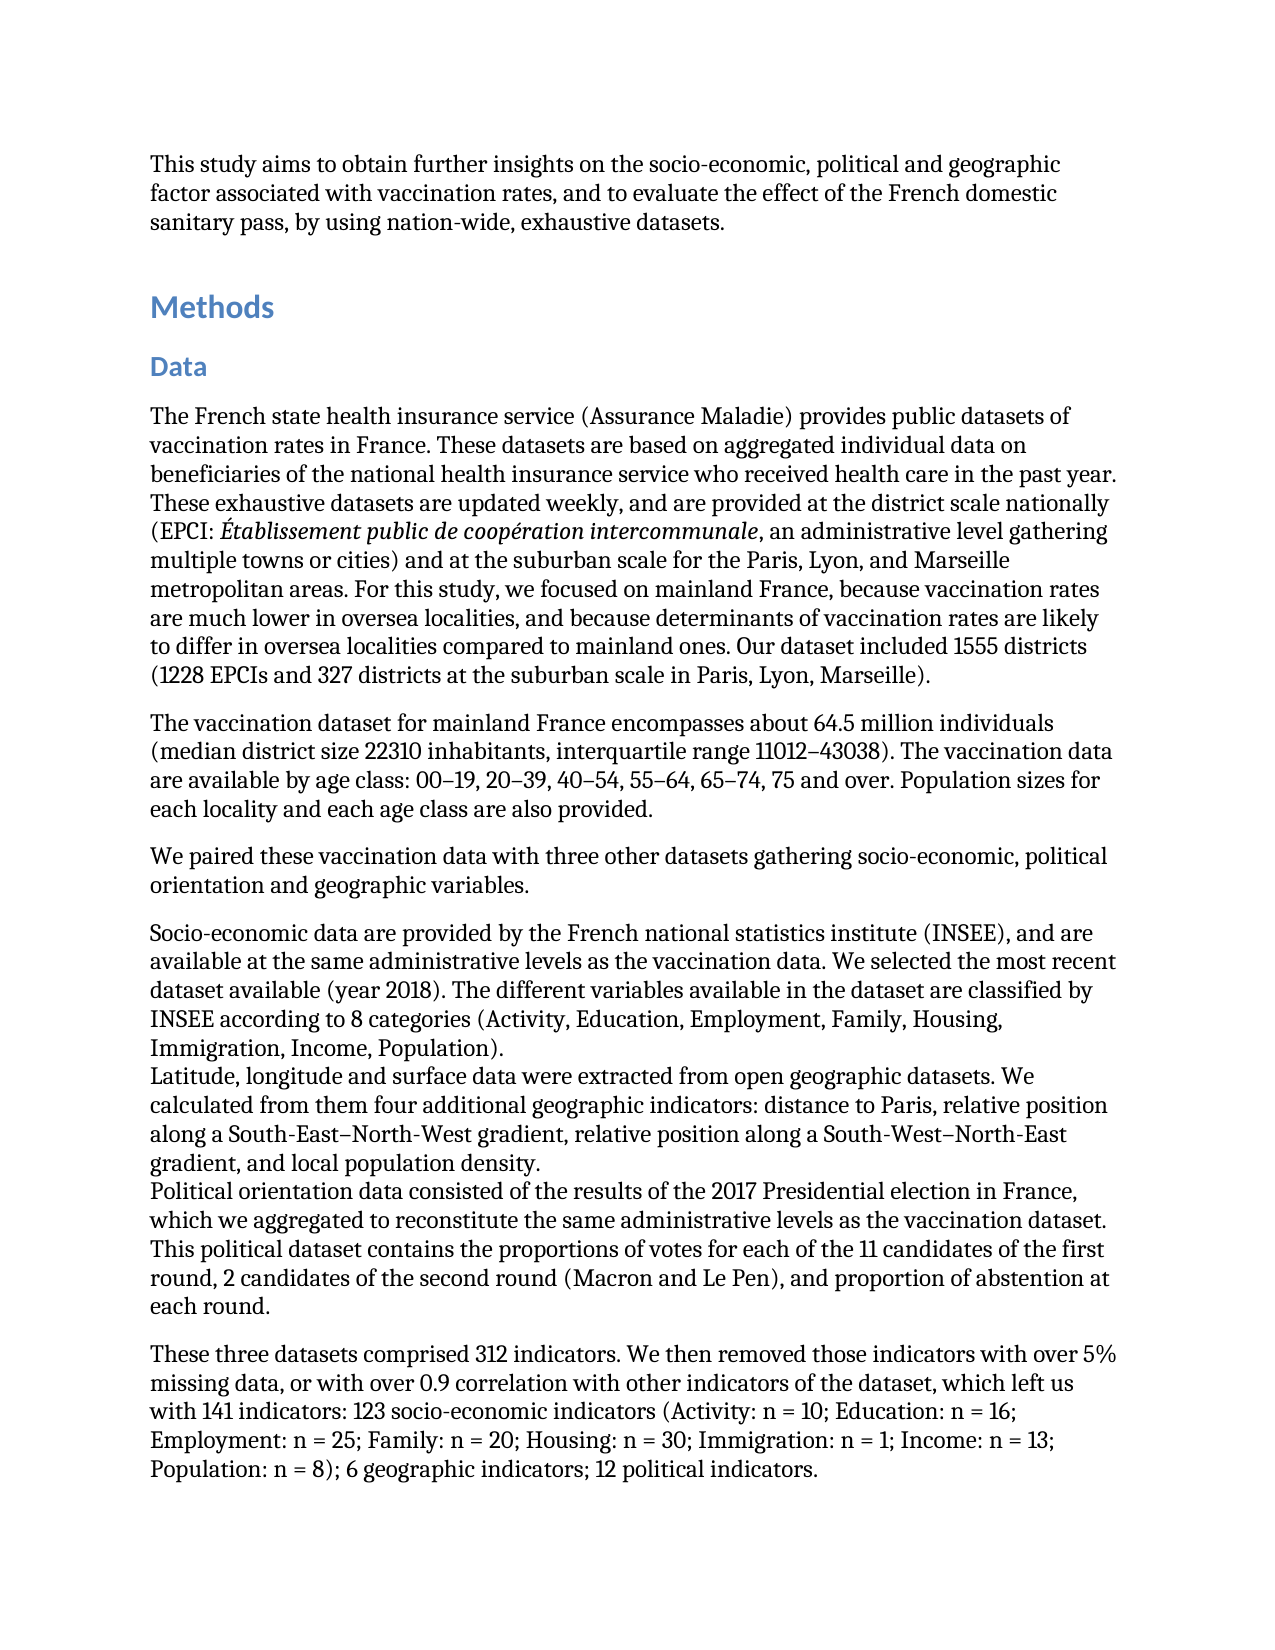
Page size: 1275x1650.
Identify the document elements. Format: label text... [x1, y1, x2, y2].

text The vaccination dataset for mainland France encompasses about 64.5 million individuals (median district size 22310 inhabitants, interquartile range 11012–43038). The vaccination data are available by age class: 00–19, 20–39, 40–54, 55–64, 65–74, 75 and over. Population sizes for each locality and each age class are also provided. [150, 708, 1125, 823]
text The French state health insurance service (Assurance Maladie) provides public datasets of vaccination rates in France. These datasets are based on aggregated individual data on beneficiaries of the national health insurance service who received health care in the past year. These exhaustive datasets are updated weekly, and are provided at the district scale nationally (EPCI: Établissement public de coopération intercommunale, an administrative level gathering multiple towns or cities) and at the suburban scale for the Paris, Lyon, and Marseille metropolitan areas. For this study, we focused on mainland France, because vaccination rates are much lower in oversea localities, and because determinants of vaccination rates are likely to differ in oversea localities compared to mainland ones. Our dataset included 1555 districts (1228 EPCIs and 327 districts at the suburban scale in Paris, Lyon, Marseille). [150, 402, 1125, 690]
text Socio-economic data are provided by the French national statistics institute (INSEE), and are available at the same administrative levels as the vaccination data. We selected the most recent dataset available (year 2018). The different variables available in the dataset are classified by INSEE according to 8 categories (Activity, Education, Employment, Family, Housing, Immigration, Income, Population). Latitude, longitude and surface data were extracted from open geographic datasets. We calculated from them four additional geographic indicators: distance to Paris, relative position along a South-East–North-West gradient, relative position along a South-West–North-East gradient, and local population density. Political orientation data consisted of the results of the 2017 Presidential election in France, which we aggregated to reconstitute the same administrative levels as the vaccination dataset. This political dataset contains the proportions of votes for each of the 11 candidates of the first round, 2 candidates of the second round (Macron and Le Pen), and proportion of abstention at each round. [150, 918, 1125, 1321]
text We paired these vaccination data with three other datasets gathering socio-economic, political orientation and geographic variables. [150, 842, 1125, 900]
subtitle Methods [150, 286, 1125, 327]
text These three datasets comprised 312 indicators. We then removed those indicators with over 5% missing data, or with over 0.9 correlation with other indicators of the dataset, which left us with 141 indicators: 123 socio-economic indicators (Activity: n = 10; Education: n = 16; Employment: n = 25; Family: n = 20; Housing: n = 30; Immigration: n = 1; Income: n = 13; Population: n = 8); 6 geographic indicators; 12 political indicators. [150, 1340, 1125, 1483]
text This study aims to obtain further insights on the socio-economic, political and geographic factor associated with vaccination rates, and to evaluate the effect of the French domestic sanitary pass, by using nation-wide, exhaustive datasets. [150, 150, 1125, 236]
subtitle Data [150, 348, 1125, 383]
